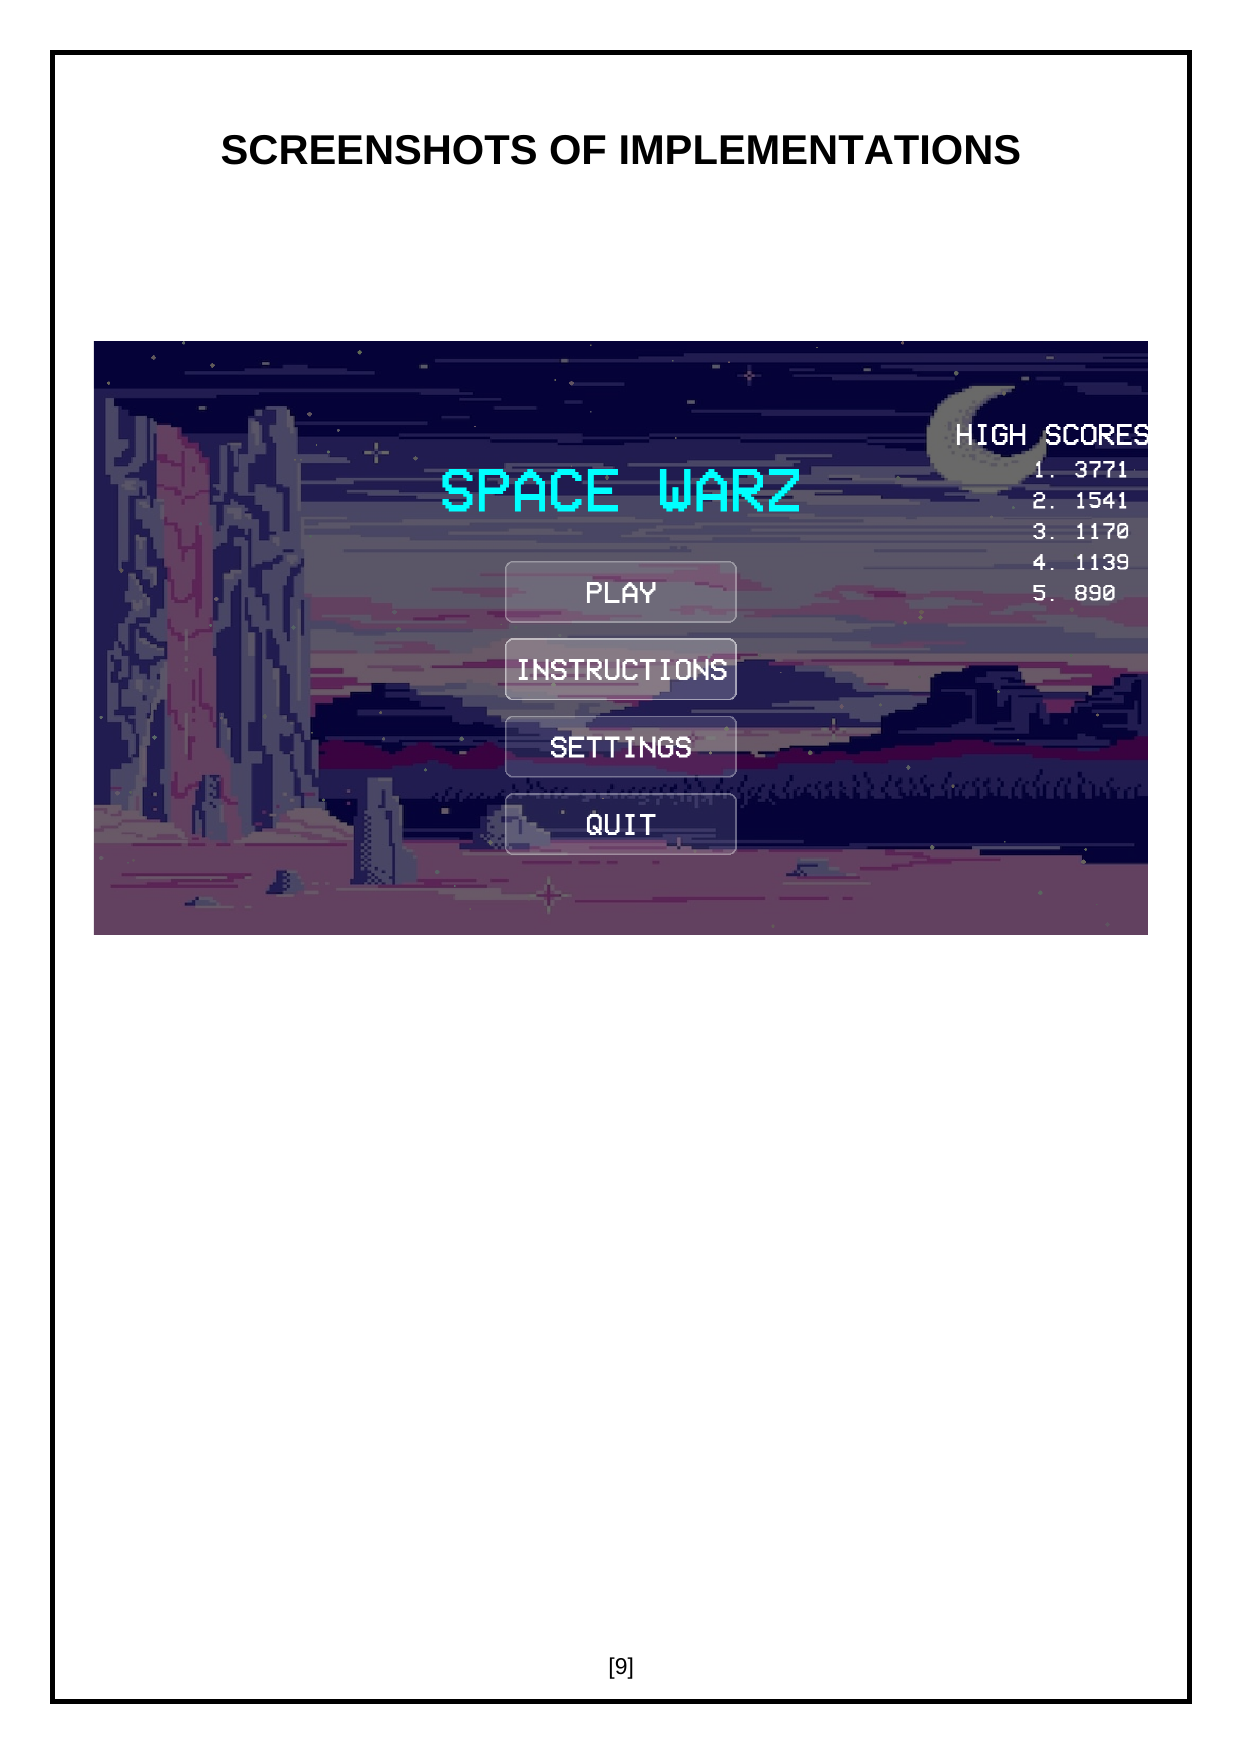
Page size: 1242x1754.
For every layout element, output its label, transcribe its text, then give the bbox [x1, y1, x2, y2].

text SCREENSHOTS OF IMPLEMENTATIONS [94, 125, 1148, 173]
picture [93, 341, 1148, 935]
